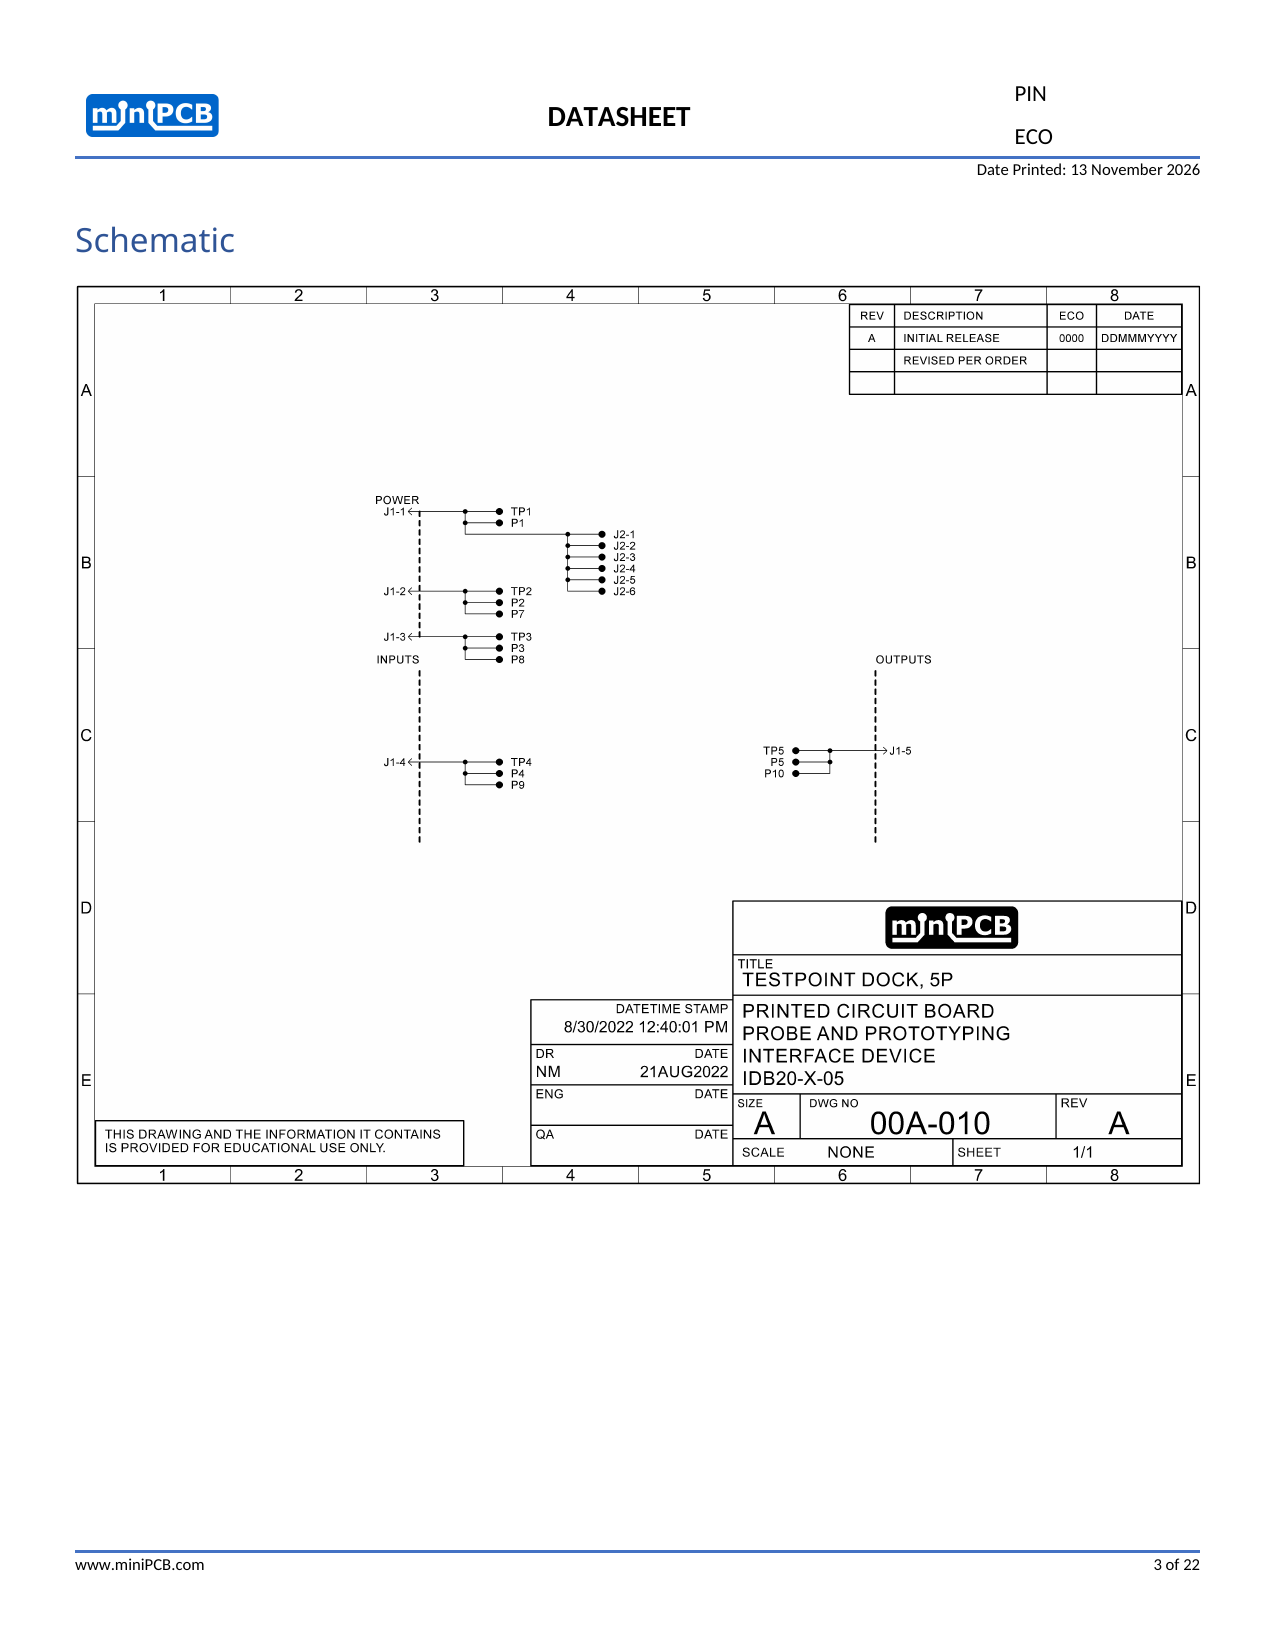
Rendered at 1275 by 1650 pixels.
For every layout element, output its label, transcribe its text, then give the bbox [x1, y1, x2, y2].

picture [75, 285, 1200, 1186]
picture [86, 94, 219, 137]
subtitle Schematic [75, 217, 1200, 262]
